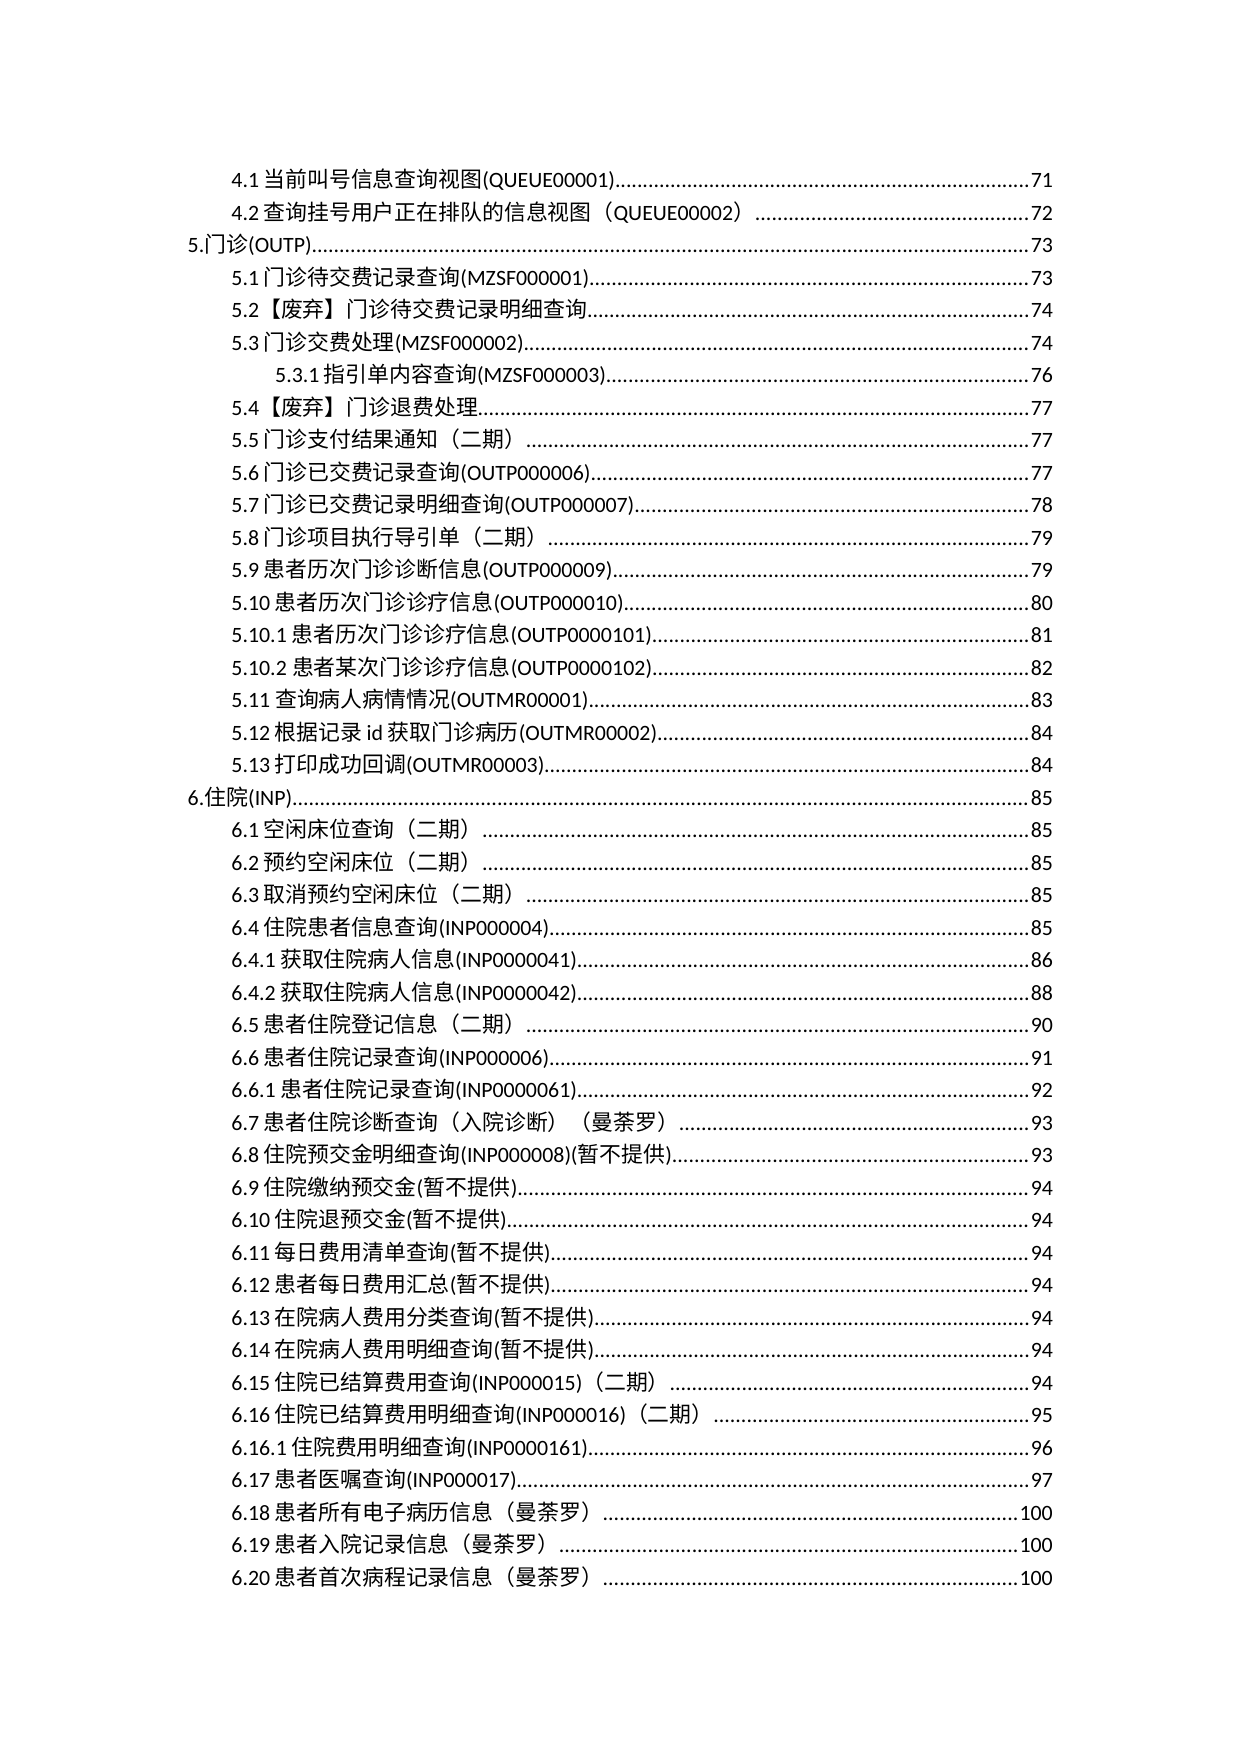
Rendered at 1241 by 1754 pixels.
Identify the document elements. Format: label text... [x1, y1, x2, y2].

text 5.5门诊支付结果通知（二期） 77 [231, 422, 1053, 454]
text 5.2【废弃】门诊待交费记录明细查询 74 [231, 292, 1053, 324]
text 6.6患者住院记录查询(INP000006) 91 [231, 1039, 1053, 1072]
text 6.7患者住院诊断查询（入院诊断）（曼荼罗） 93 [231, 1104, 1053, 1137]
text 6.18患者所有电子病历信息（曼荼罗） 100 [231, 1494, 1053, 1527]
text 4.1当前叫号信息查询视图(QUEUE00001) 71 [231, 162, 1053, 194]
text 5.11 查询病人病情情况(OUTMR00001) 83 [231, 682, 1053, 714]
text 5.3门诊交费处理(MZSF000002) 74 [231, 324, 1053, 357]
text 6.4.1获取住院病人信息(INP0000041) 86 [231, 942, 1053, 974]
text 5.6门诊已交费记录查询(OUTP000006) 77 [231, 454, 1053, 487]
text 6.5患者住院登记信息（二期） 90 [231, 1007, 1053, 1039]
text 5.10.1 患者历次门诊诊疗信息(OUTP0000101) 81 [231, 617, 1053, 649]
text 5.10患者历次门诊诊疗信息(OUTP000010) 80 [231, 584, 1053, 617]
text 6.2预约空闲床位（二期） 85 [231, 844, 1053, 877]
text 6.11每日费用清单查询(暂不提供) 94 [231, 1234, 1053, 1267]
text 6.10住院退预交金(暂不提供) 94 [231, 1202, 1053, 1234]
text 6.4住院患者信息查询(INP000004) 85 [231, 909, 1053, 942]
text 6.15住院已结算费用查询(INP000015)（二期） 94 [231, 1364, 1053, 1397]
text 5.13打印成功回调(OUTMR00003) 84 [231, 747, 1053, 779]
text 6.6.1患者住院记录查询(INP0000061) 92 [231, 1072, 1053, 1104]
text 5.1门诊待交费记录查询(MZSF000001) 73 [231, 259, 1053, 292]
text 6.4.2获取住院病人信息(INP0000042) 88 [231, 974, 1053, 1007]
text 5.门诊(OUTP) 73 [187, 227, 1053, 259]
text 5.4【废弃】门诊退费处理 77 [231, 389, 1053, 422]
text 6.1空闲床位查询（二期） 85 [231, 812, 1053, 844]
text 5.9患者历次门诊诊断信息(OUTP000009) 79 [231, 552, 1053, 584]
text 6.16住院已结算费用明细查询(INP000016)（二期） 95 [231, 1397, 1053, 1429]
text 6.14在院病人费用明细查询(暂不提供) 94 [231, 1332, 1053, 1364]
text 6.16.1住院费用明细查询(INP0000161) 96 [231, 1429, 1053, 1462]
text 6.12患者每日费用汇总(暂不提供) 94 [231, 1267, 1053, 1299]
text 5.8门诊项目执行导引单（二期） 79 [231, 519, 1053, 552]
text 6.17患者医嘱查询(INP000017) 97 [231, 1462, 1053, 1494]
text 6.住院(INP) 85 [187, 779, 1053, 812]
text 5.7门诊已交费记录明细查询(OUTP000007) 78 [231, 487, 1053, 519]
text 5.3.1指引单内容查询(MZSF000003) 76 [275, 357, 1053, 389]
text 5.12根据记录id获取门诊病历(OUTMR00002) 84 [231, 714, 1053, 747]
text 6.19患者入院记录信息（曼荼罗） 100 [231, 1527, 1053, 1559]
text 6.3取消预约空闲床位（二期） 85 [231, 877, 1053, 909]
text 5.10.2 患者某次门诊诊疗信息(OUTP0000102) 82 [231, 649, 1053, 682]
text 6.13在院病人费用分类查询(暂不提供) 94 [231, 1299, 1053, 1332]
text 6.9住院缴纳预交金(暂不提供) 94 [231, 1169, 1053, 1202]
text 6.8住院预交金明细查询(INP000008)(暂不提供) 93 [231, 1137, 1053, 1169]
text 6.20患者首次病程记录信息（曼荼罗） 100 [231, 1559, 1053, 1592]
text 4.2查询挂号用户正在排队的信息视图（QUEUE00002） 72 [231, 194, 1053, 227]
